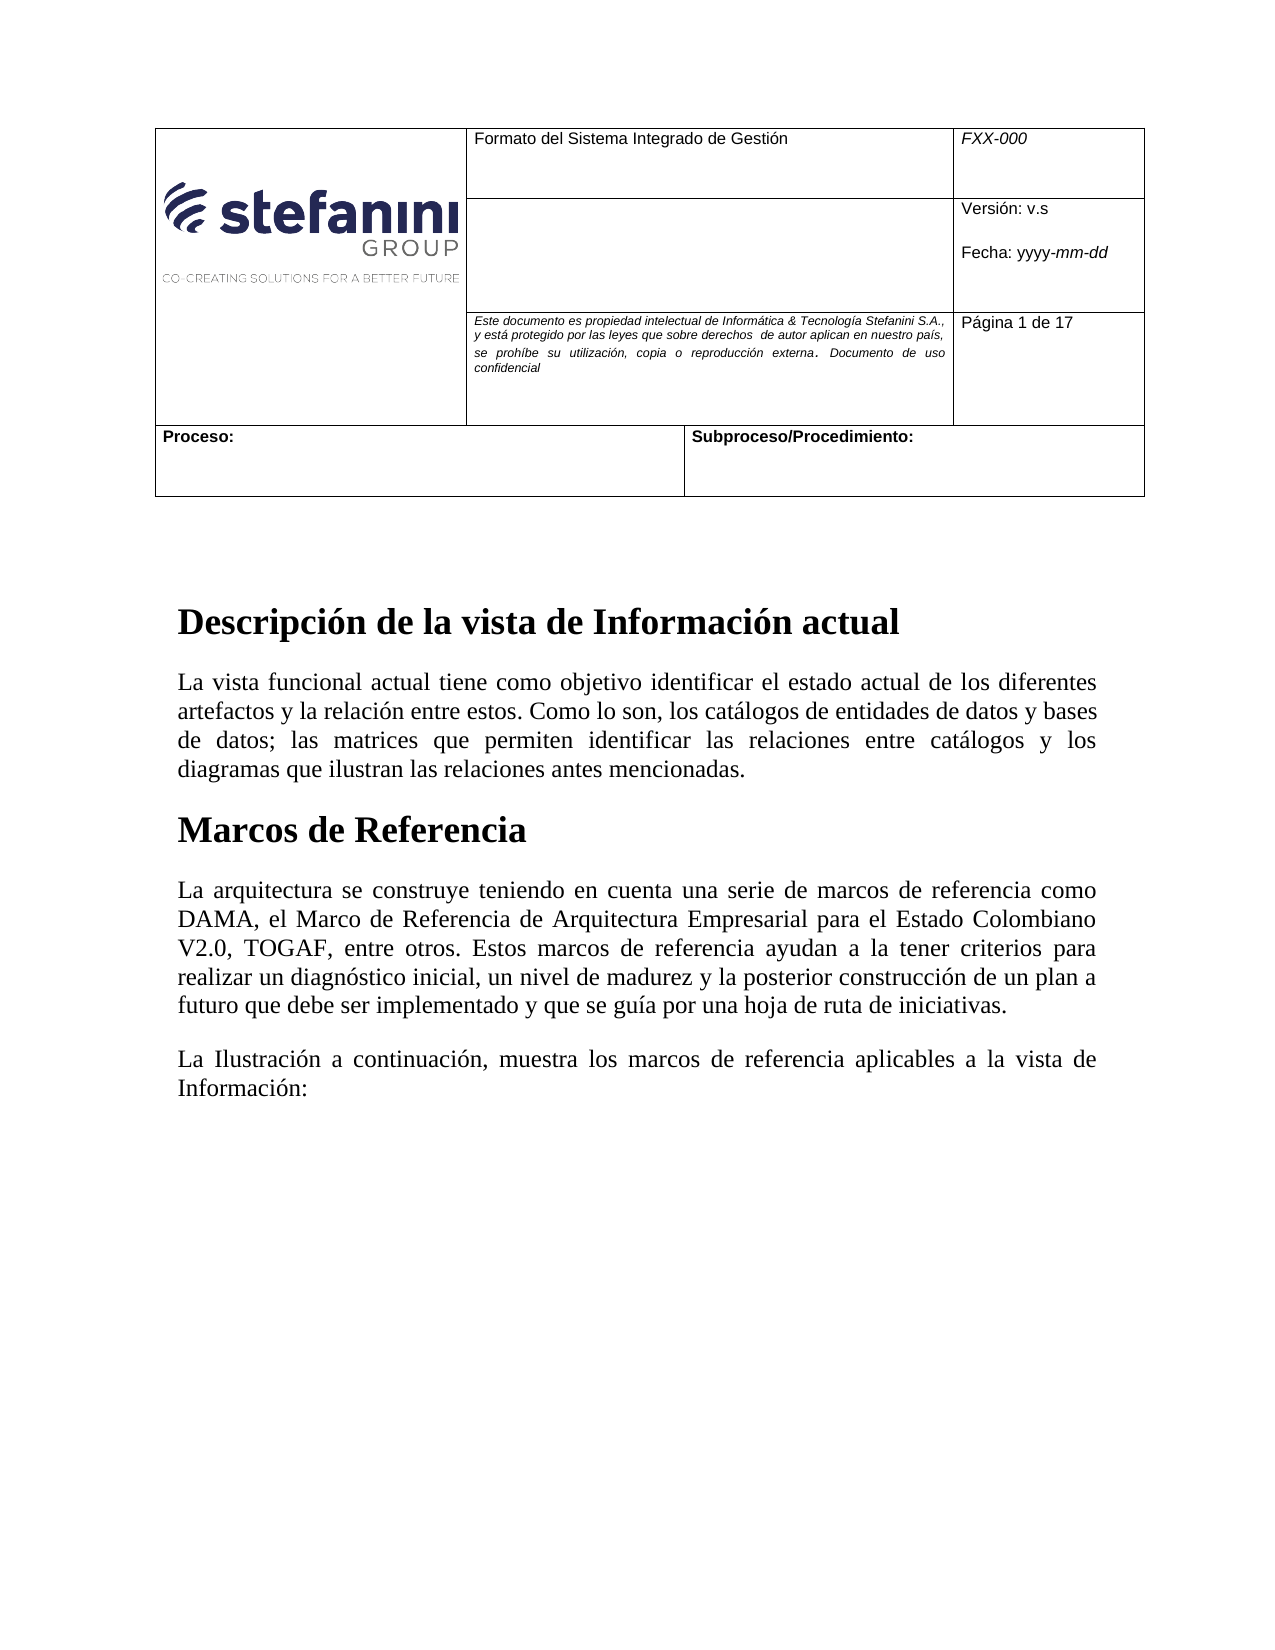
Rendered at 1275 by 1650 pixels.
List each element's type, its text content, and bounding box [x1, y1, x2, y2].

subtitle Marcos de Referencia [177, 807, 1098, 851]
picture [162, 182, 460, 286]
text La Ilustración a continuación, muestra los marcos de referencia aplicables a la vista de Información: [177, 1044, 1098, 1102]
subtitle Descripción de la vista de Información actual [177, 599, 1098, 642]
text La arquitectura se construye teniendo en cuenta una serie de marcos de referencia como DAMA, el Marco de Referencia de Arquitectura Empresarial para el Estado Colombiano V2.0, TOGAF, entre otros. Estos marcos de referencia ayudan a la tener criterios para realizar un diagnóstico inicial, un nivel de madurez y la posterior construcción de un plan a futuro que debe ser implementado y que se guía por una hoja de ruta de iniciativas. [177, 876, 1098, 1019]
text La vista funcional actual tiene como objetivo identificar el estado actual de los diferentes artefactos y la relación entre estos. Como lo son, los catálogos de entidades de datos y bases de datos; las matrices que permiten identificar las relaciones entre catálogos y los diagramas que ilustran las relaciones antes mencionadas. [177, 667, 1098, 782]
